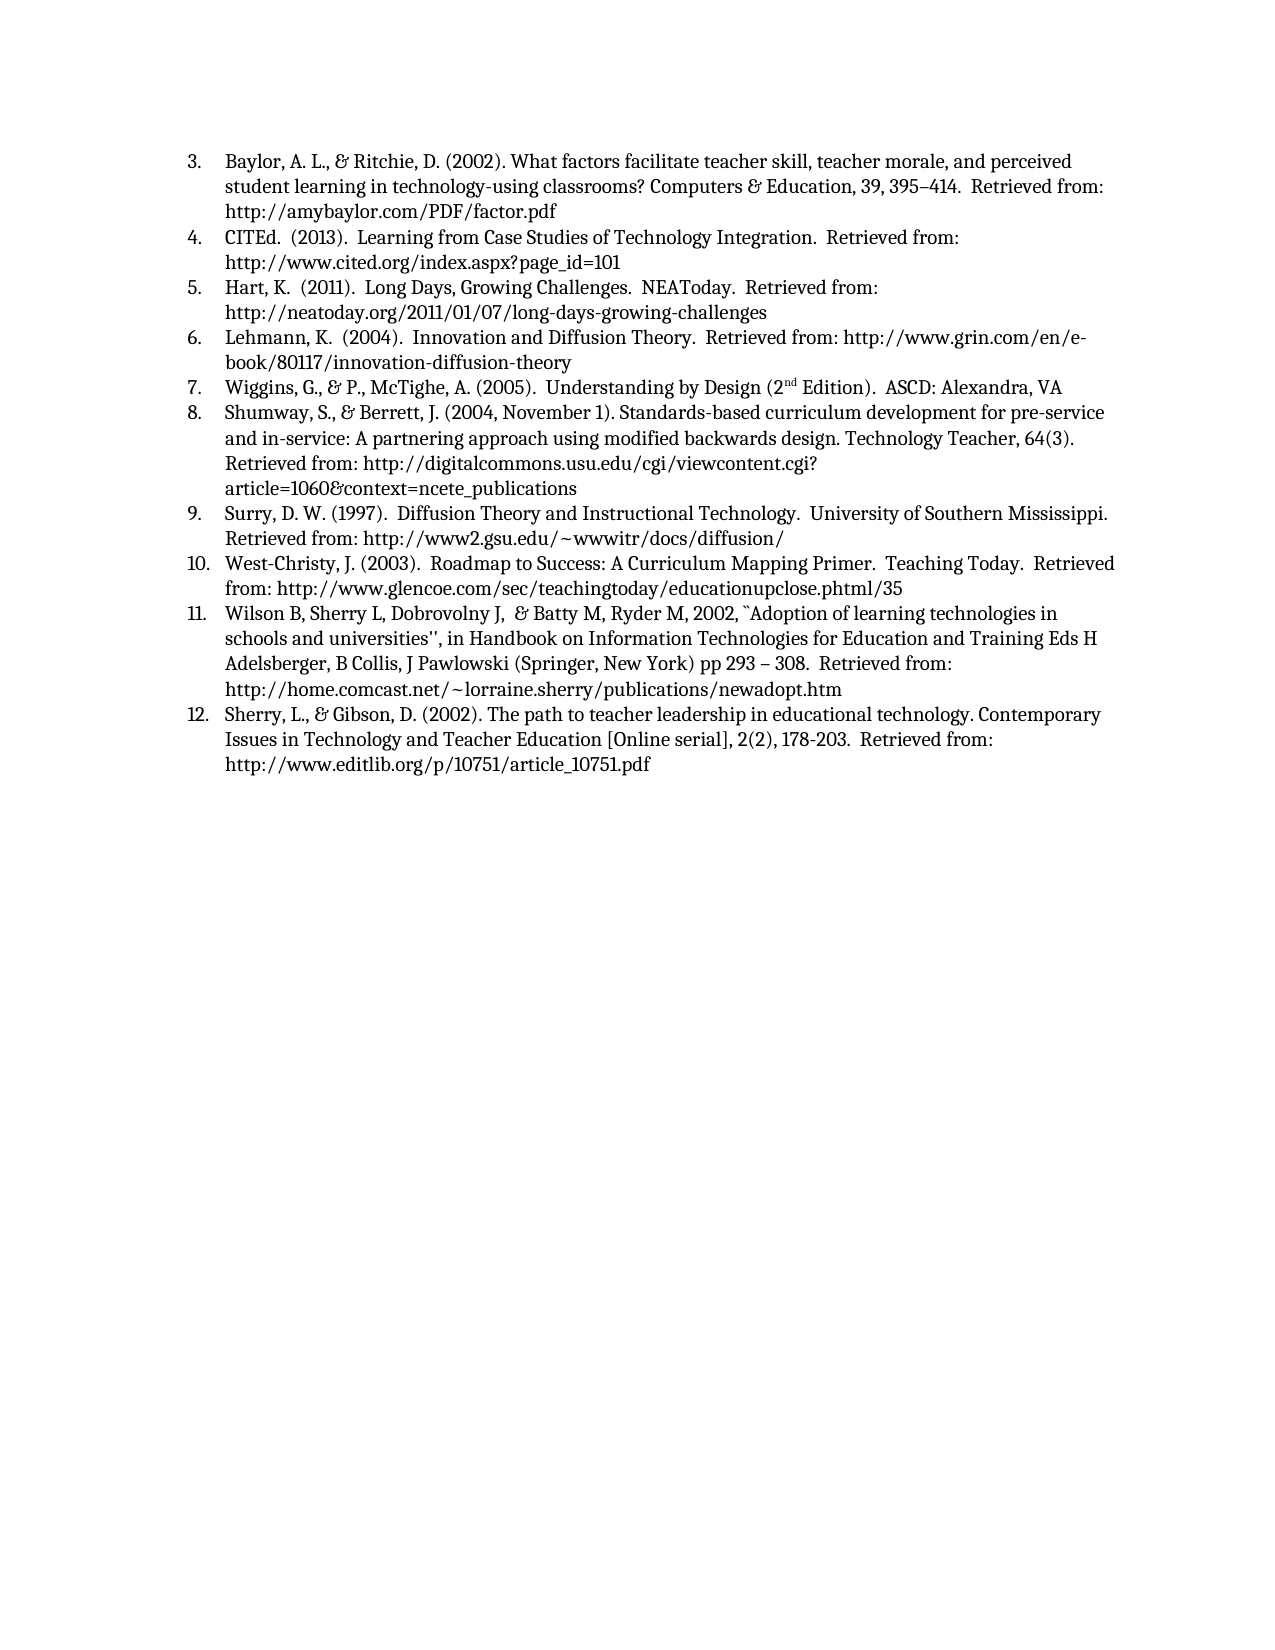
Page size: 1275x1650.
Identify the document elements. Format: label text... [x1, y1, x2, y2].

list CITEd. (2013). Learning from Case Studies of Technology Integration. Retrieved from: http://www.cited.org/index.aspx?page_id=101 [187, 225, 1125, 274]
list Lehmann, K. (2004). Innovation and Diffusion Theory. Retrieved from: http://www.grin.com/en/e-book/80117/innovation-diffusion-theory [187, 326, 1125, 375]
list Surry, D. W. (1997). Diffusion Theory and Instructional Technology. University of Southern Mississippi. Retrieved from: http://www2.gsu.edu/~wwwitr/docs/diffusion/ [187, 501, 1125, 551]
list Hart, K. (2011). Long Days, Growing Challenges. NEAToday. Retrieved from: http://neatoday.org/2011/01/07/long-days-growing-challenges [187, 276, 1125, 324]
list Shumway, S., & Berrett, J. (2004, November 1). Standards-based curriculum development for pre-service and in-service: A partnering approach using modified backwards design. Technology Teacher, 64(3). Retrieved from: http://digitalcommons.usu.edu/cgi/viewcontent.cgi?article=1060&context=ncete_publications [187, 401, 1125, 500]
list Wiggins, G., & P., McTighe, A. (2005). Understanding by Design (2nd Edition). ASCD: Alexandra, VA [187, 376, 1125, 400]
list Sherry, L., & Gibson, D. (2002). The path to teacher leadership in educational technology. Contemporary Issues in Technology and Teacher Education [Online serial], 2(2), 178-203. Retrieved from: http://www.editlib.org/p/10751/article_10751.pdf [187, 702, 1125, 776]
list Baylor, A. L., & Ritchie, D. (2002). What factors facilitate teacher skill, teacher morale, and perceived student learning in technology-using classrooms? Computers & Education, 39, 395–414. Retrieved from: http://amybaylor.com/PDF/factor.pdf [187, 150, 1125, 224]
list West-Christy, J. (2003). Roadmap to Success: A Curriculum Mapping Primer. Teaching Today. Retrieved from: http://www.glencoe.com/sec/teachingtoday/educationupclose.phtml/35 [187, 552, 1125, 601]
list Wilson B, Sherry L, Dobrovolny J, & Batty M, Ryder M, 2002, ``Adoption of learning technologies in schools and universities'', in Handbook on Information Technologies for Education and Training Eds H Adelsberger, B Collis, J Pawlowski (Springer, New York) pp 293 – 308. Retrieved from: http://home.comcast.net/~lorraine.sherry/publications/newadopt.htm [187, 602, 1125, 701]
